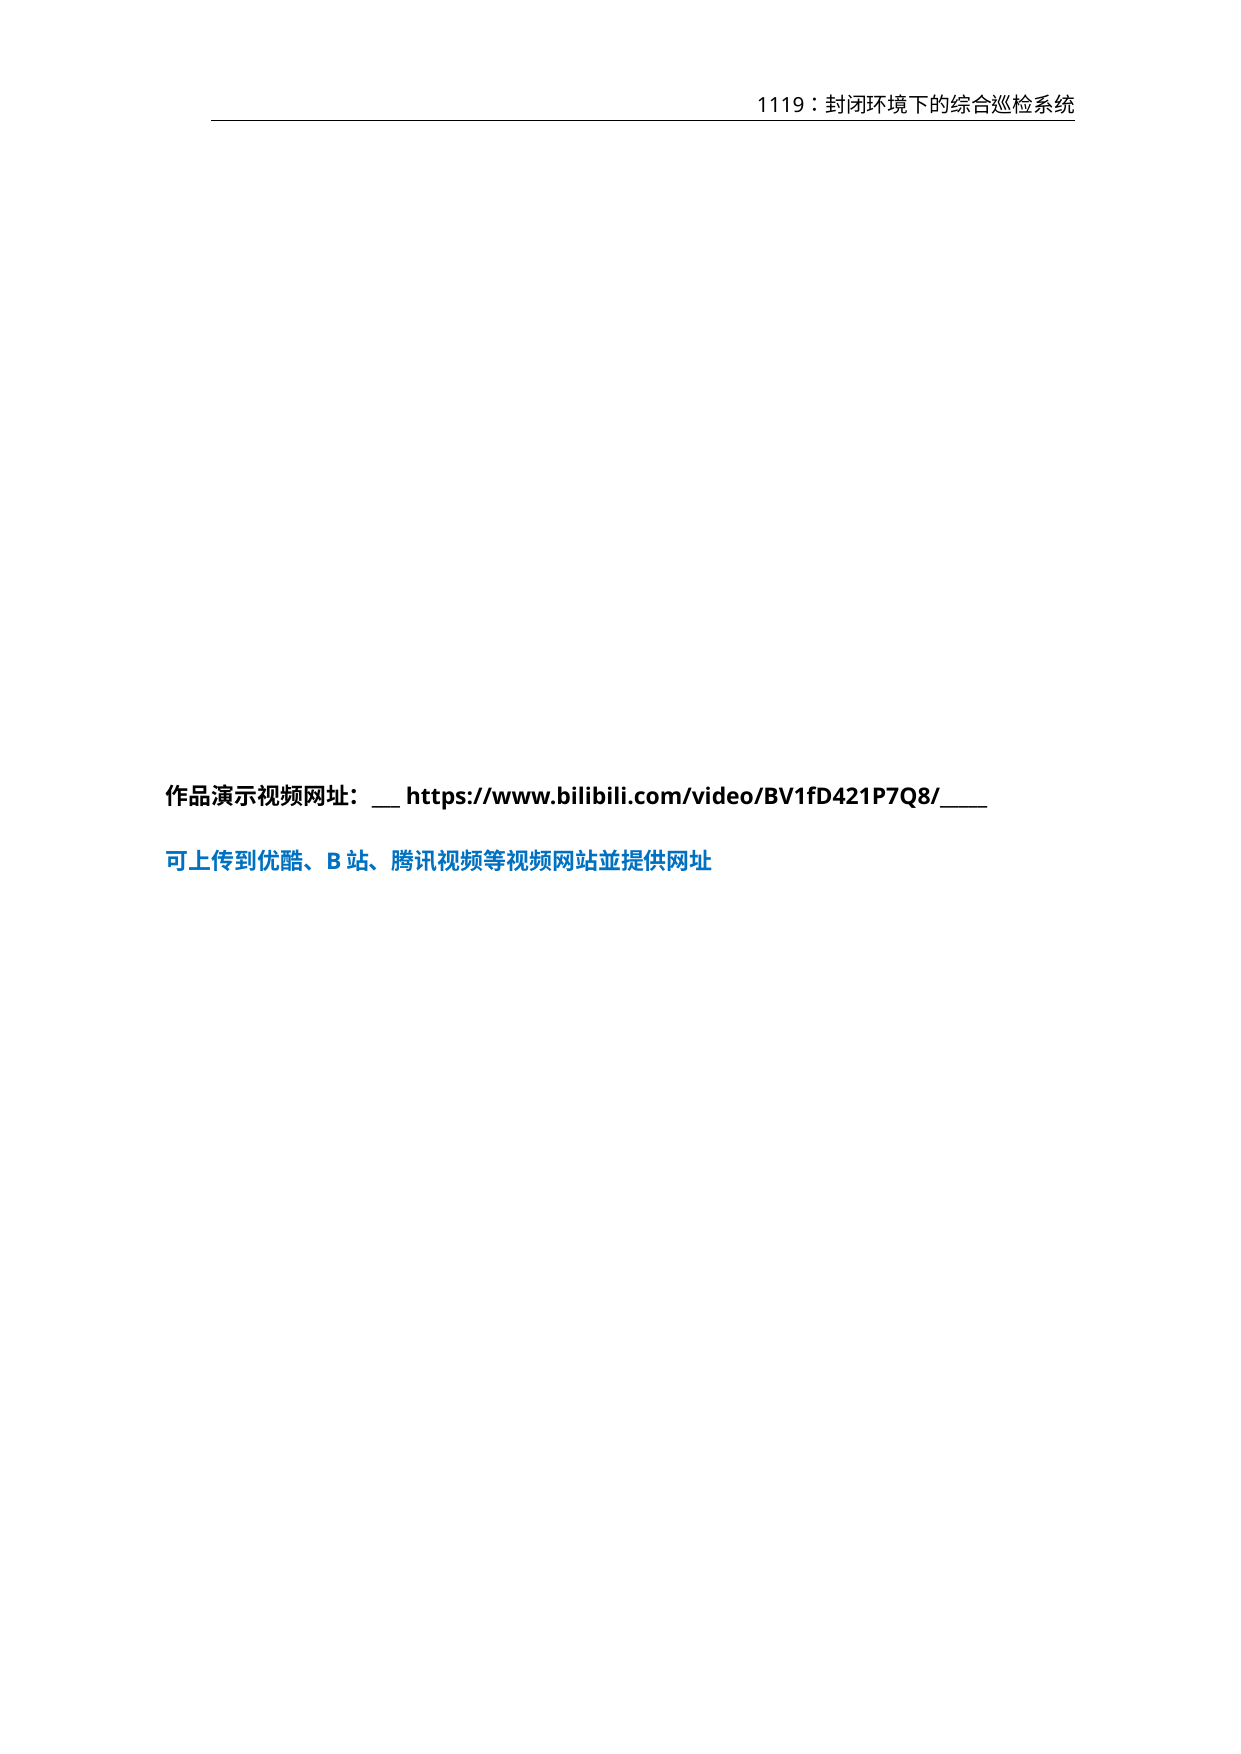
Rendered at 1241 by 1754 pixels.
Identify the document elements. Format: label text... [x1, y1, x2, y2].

text 作品演示视频网址：___ https://www.bilibili.com/video/BV1fD421P7Q8/_____ [165, 762, 1075, 827]
text 可上传到优酷、B站、腾讯视频等视频网站並提供网址 [165, 827, 1075, 892]
